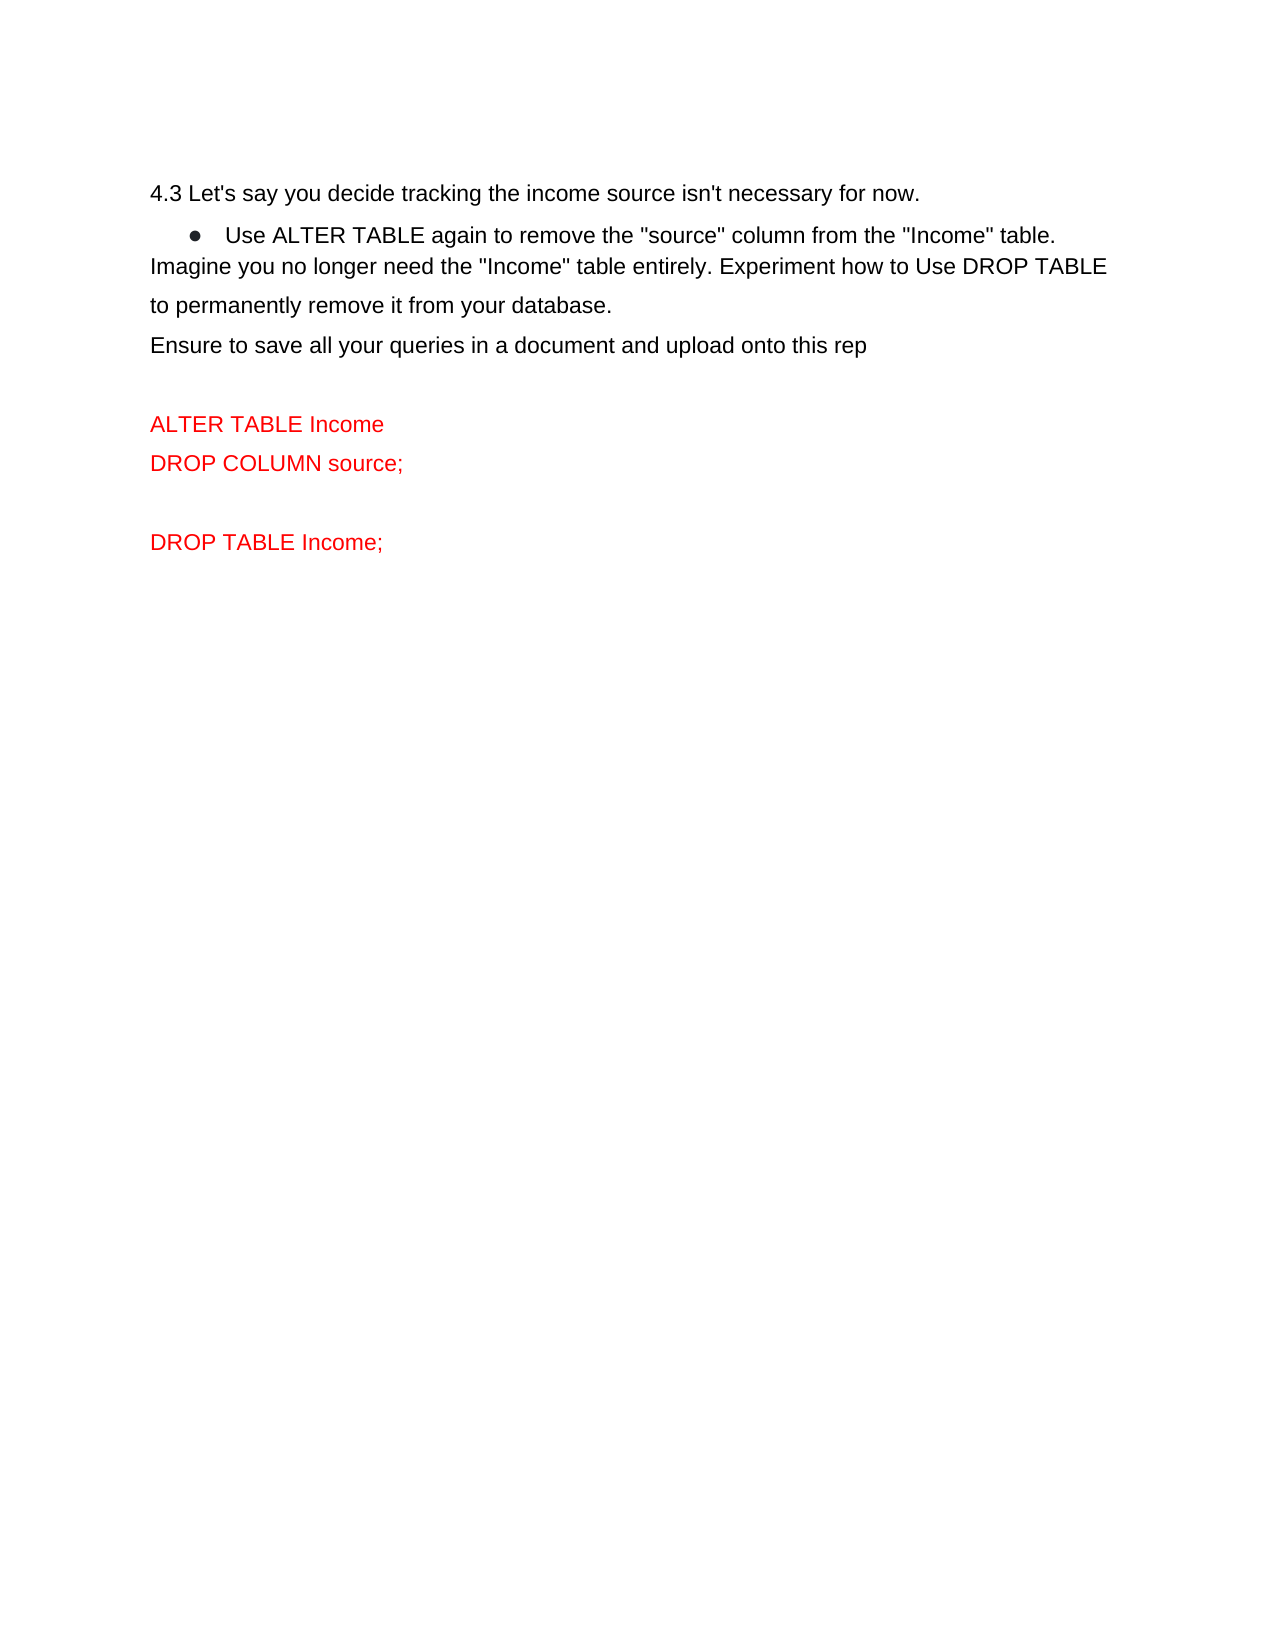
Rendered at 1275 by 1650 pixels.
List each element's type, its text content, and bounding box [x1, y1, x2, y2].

text DROP TABLE Income; [150, 529, 1125, 555]
text Ensure to save all your queries in a document and upload onto this rep [150, 332, 1125, 358]
list Use ALTER TABLE again to remove the "source" column from the "Income" table. [187, 220, 1125, 248]
text Imagine you no longer need the "Income" table entirely. Experiment how to Use DROP TABLE to permanently remove it from your database. [150, 253, 1125, 318]
text 4.3 Let's say you decide tracking the income source isn't necessary for now. [150, 180, 1125, 207]
text ALTER TABLE Income [150, 411, 1125, 437]
text DROP COLUMN source; [150, 450, 1125, 476]
